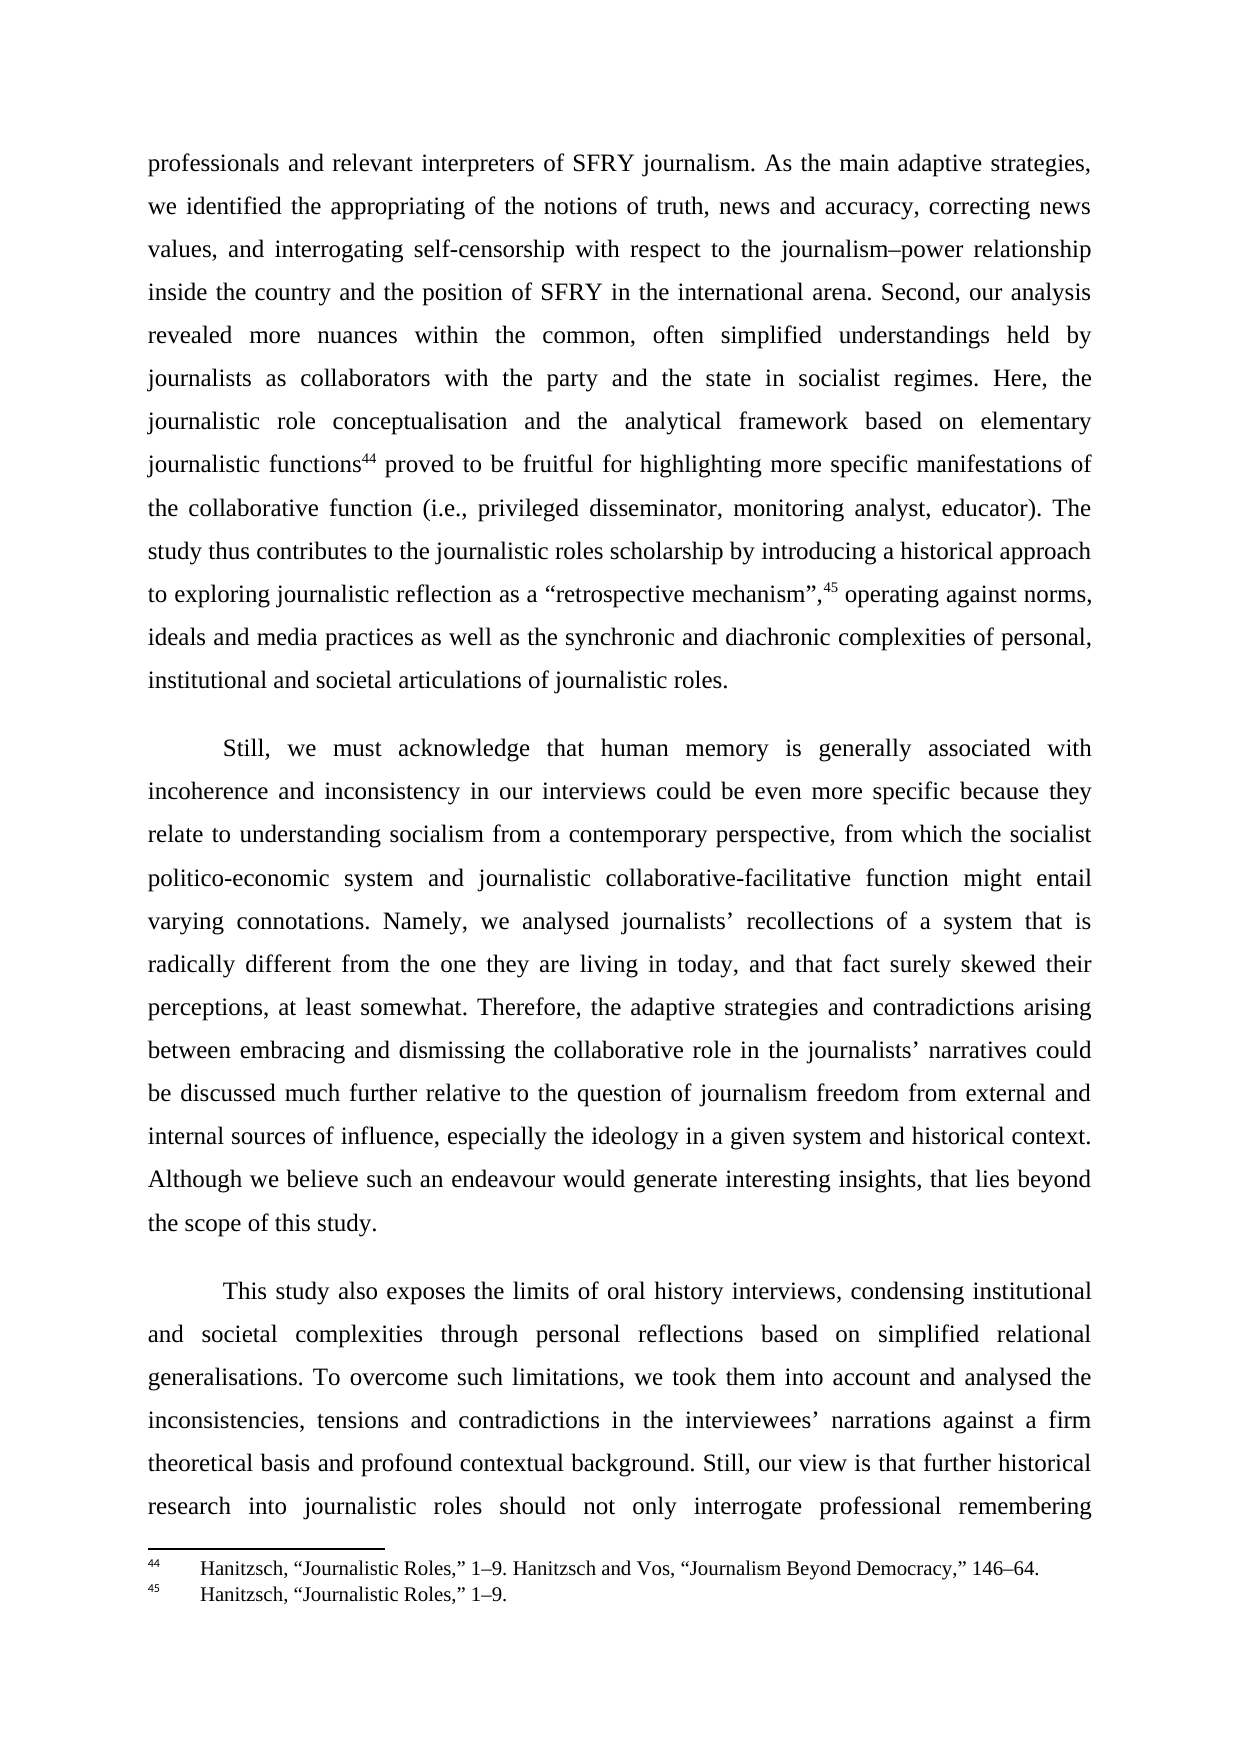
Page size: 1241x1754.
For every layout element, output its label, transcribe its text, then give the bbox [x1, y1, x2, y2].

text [148, 148, 1093, 694]
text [148, 1276, 1093, 1520]
text Still, we must acknowledge that human memory is generally associated with incoherence and inconsistency in our interviews could be even more specific because they relate to understanding socialism from a contemporary perspective, from which the socialist politico-economic system and journalistic collaborative-facilitative function might entail varying connotations. Namely, we analysed journalists’ recollections of a system that is radically different from the one they are living in today, and that fact surely skewed their perceptions, at least somewhat. Therefore, the adaptive strategies and contradictions arising between embracing and dismissing the collaborative role in the journalists’ narratives could be discussed much further relative to the question of journalism freedom from external and internal sources of influence, especially the ideology in a given system and historical context. Although we believe such an endeavour would generate interesting insights, that lies beyond the scope of this study. [148, 733, 1093, 1236]
